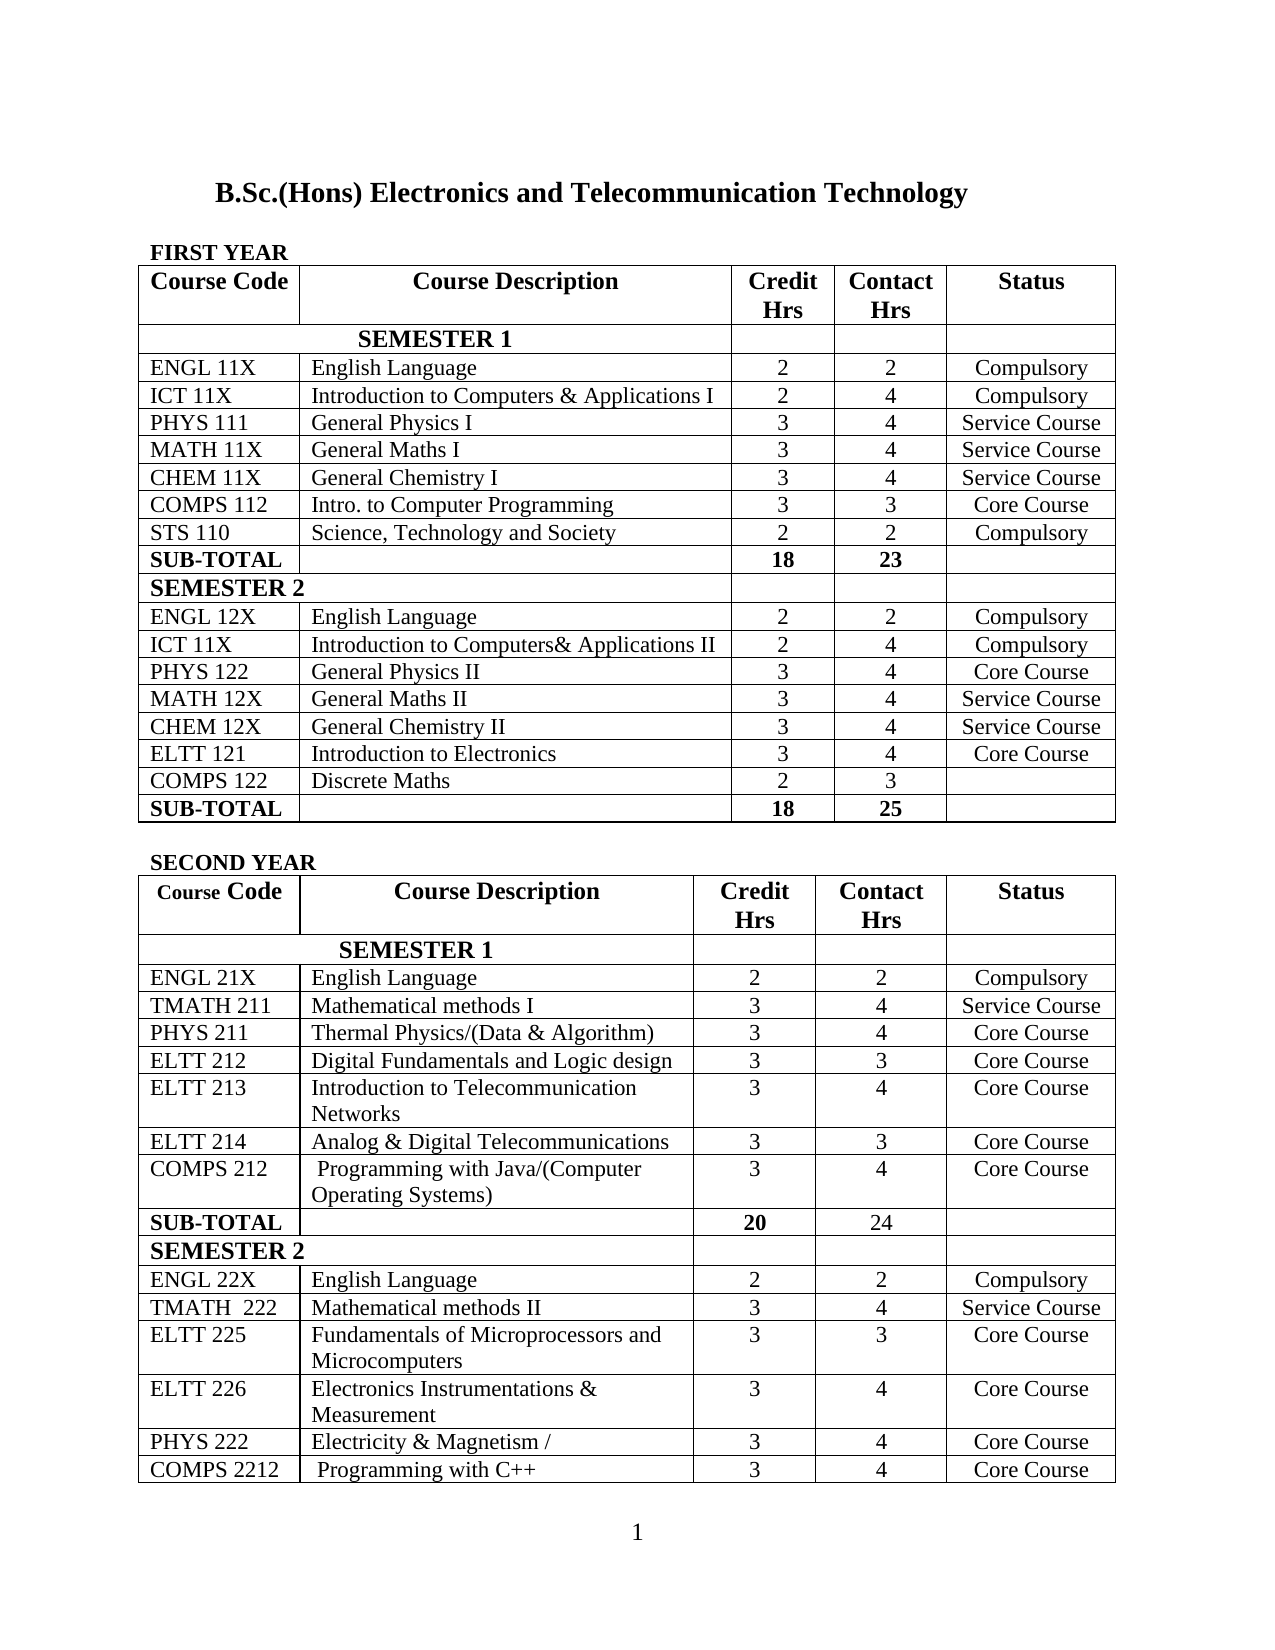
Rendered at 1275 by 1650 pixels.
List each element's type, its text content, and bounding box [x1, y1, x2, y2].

table_cell Core Course [947, 1456, 1115, 1482]
table_header Course Description [300, 266, 731, 323]
table_cell Electricity & Magnetism / [301, 1429, 693, 1455]
table_cell 3 [694, 1019, 815, 1046]
table_cell PHYS 122 [139, 658, 299, 684]
table_cell English Language [300, 354, 731, 381]
table_cell Compulsory [947, 354, 1115, 381]
table_cell 2 [694, 1266, 815, 1292]
table_cell Introduction to Computers & Applications I [300, 382, 731, 408]
table_cell 4 [835, 685, 946, 712]
table_cell ELTT 225 [139, 1321, 299, 1374]
table_cell [947, 1236, 1115, 1265]
table_cell [947, 935, 1115, 963]
table_cell [694, 1236, 815, 1265]
table_cell Fundamentals of Microprocessors and Microcomputers [301, 1321, 693, 1374]
table_cell ELTT 213 [139, 1074, 299, 1127]
table_cell Core Course [947, 1128, 1115, 1154]
table_cell 2 [816, 965, 946, 991]
table_cell 4 [816, 1456, 946, 1482]
table_cell 3 [694, 1047, 815, 1073]
table_cell 3 [694, 1456, 815, 1482]
table_cell MATH 11X [139, 436, 299, 463]
table_cell ENGL 11X [139, 354, 299, 381]
table_cell English Language [301, 1266, 693, 1292]
table_cell Mathematical methods I [301, 992, 693, 1018]
table_cell English Language [300, 603, 731, 629]
table_cell [816, 1236, 946, 1265]
table_cell Compulsory [947, 1266, 1115, 1292]
table_cell [732, 574, 834, 602]
table_cell General Physics II [300, 658, 731, 684]
table_cell 4 [816, 1155, 946, 1208]
table_cell 3 [835, 491, 946, 518]
table_cell [732, 325, 834, 353]
table_cell PHYS 111 [139, 409, 299, 435]
table_cell TMATH 211 [139, 992, 299, 1018]
table_cell 4 [816, 1074, 946, 1127]
table_cell Thermal Physics/(Data & Algorithm) [301, 1019, 693, 1046]
table_cell [694, 935, 815, 963]
table_cell Introduction to Telecommunication Networks [301, 1074, 693, 1127]
table_cell SEMESTER 1 [139, 935, 693, 963]
table_cell 3 [732, 740, 834, 767]
table_cell 4 [816, 1294, 946, 1320]
table_cell 2 [732, 382, 834, 408]
table_cell General Physics I [300, 409, 731, 435]
table_cell 4 [835, 740, 946, 767]
table_cell Core Course [947, 740, 1115, 767]
table_cell 2 [732, 519, 834, 545]
table_cell COMPS 122 [139, 768, 299, 794]
table_cell 3 [694, 1128, 815, 1154]
table_cell 3 [694, 1074, 815, 1127]
table_cell Core Course [947, 1155, 1115, 1208]
table_cell 2 [732, 631, 834, 657]
table_cell Programming with Java/(Computer Operating Systems) [301, 1155, 693, 1208]
table_cell English Language [301, 965, 693, 991]
table_header Contact Hrs [816, 876, 946, 934]
table_cell 3 [835, 768, 946, 794]
table_cell [947, 546, 1115, 572]
table_cell General Chemistry I [300, 464, 731, 490]
table_cell SEMESTER 2 [139, 574, 731, 602]
table_cell 18 [732, 795, 834, 821]
table_cell 3 [694, 1375, 815, 1427]
table_cell Electronics Instrumentations & Measurement [301, 1375, 693, 1427]
table_cell 2 [732, 354, 834, 381]
table_cell SUB-TOTAL [139, 1209, 299, 1235]
table_cell ELTT 226 [139, 1375, 299, 1427]
table_cell 3 [694, 1429, 815, 1455]
table_cell Core Course [947, 1375, 1115, 1427]
table_cell [947, 325, 1115, 353]
table_cell COMPS 2212 [139, 1456, 299, 1482]
table_cell 4 [835, 631, 946, 657]
table_cell Service Course [947, 464, 1115, 490]
table_cell Introduction to Electronics [300, 740, 731, 767]
table_cell ELTT 212 [139, 1047, 299, 1073]
text SECOND YEAR [150, 849, 1125, 875]
table_cell Core Course [947, 1074, 1115, 1127]
table_header Credit Hrs [694, 876, 815, 934]
table_cell SUB-TOTAL [139, 795, 299, 821]
table_cell 3 [694, 1294, 815, 1320]
table_cell CHEM 11X [139, 464, 299, 490]
table_cell Compulsory [947, 519, 1115, 545]
table_cell 3 [732, 436, 834, 463]
table_header Credit Hrs [732, 266, 834, 323]
text FIRST YEAR [150, 238, 1125, 265]
table_cell 2 [732, 768, 834, 794]
table_cell 4 [835, 464, 946, 490]
table_cell [947, 574, 1115, 602]
table_cell 2 [835, 354, 946, 381]
table_cell Service Course [947, 1294, 1115, 1320]
table_cell 3 [694, 1321, 815, 1374]
table_cell Compulsory [947, 382, 1115, 408]
table_cell PHYS 211 [139, 1019, 299, 1046]
table_cell 2 [732, 603, 834, 629]
table_header Contact Hrs [835, 266, 946, 323]
table_cell 3 [816, 1047, 946, 1073]
table_cell Core Course [947, 1047, 1115, 1073]
table_cell 24 [816, 1209, 946, 1235]
table_cell 4 [835, 436, 946, 463]
table_cell Core Course [947, 1429, 1115, 1455]
table_cell Service Course [947, 409, 1115, 435]
table_cell General Chemistry II [300, 713, 731, 739]
table_cell 23 [835, 546, 946, 572]
table_cell [947, 795, 1115, 821]
table_header Course Code [139, 266, 299, 323]
table_cell ENGL 22X [139, 1266, 299, 1292]
table_cell [835, 325, 946, 353]
table_cell Compulsory [947, 965, 1115, 991]
table_cell 2 [835, 603, 946, 629]
table_cell 20 [694, 1209, 815, 1235]
table_cell SEMESTER 2 [139, 1236, 693, 1265]
table_cell 3 [816, 1321, 946, 1374]
table_cell 4 [816, 1019, 946, 1046]
table_cell Intro. to Computer Programming [300, 491, 731, 518]
table_cell Compulsory [947, 603, 1115, 629]
table_cell COMPS 212 [139, 1155, 299, 1208]
table_cell Core Course [947, 491, 1115, 518]
table_cell 2 [835, 519, 946, 545]
table_cell Service Course [947, 992, 1115, 1018]
table_cell 3 [732, 713, 834, 739]
table_cell 3 [694, 1155, 815, 1208]
text B.Sc.(Hons) Electronics and Telecommunication Technology [58, 175, 1125, 208]
table_cell Digital Fundamentals and Logic design [301, 1047, 693, 1073]
table_cell General Maths II [300, 685, 731, 712]
table_header Course Description [301, 876, 693, 934]
table_cell 3 [732, 409, 834, 435]
table_cell Science, Technology and Society [300, 519, 731, 545]
table_cell [947, 768, 1115, 794]
table_cell ENGL 21X [139, 965, 299, 991]
table_cell 3 [732, 685, 834, 712]
table_cell Compulsory [947, 631, 1115, 657]
table_cell CHEM 12X [139, 713, 299, 739]
table_cell 4 [835, 409, 946, 435]
table_cell 4 [816, 1375, 946, 1427]
table_cell 18 [732, 546, 834, 572]
table_cell SUB-TOTAL [139, 546, 299, 572]
table_cell PHYS 222 [139, 1429, 299, 1455]
table_cell COMPS 112 [139, 491, 299, 518]
table_cell 4 [835, 382, 946, 408]
table_cell 25 [835, 795, 946, 821]
table_cell ELTT 214 [139, 1128, 299, 1154]
table_cell STS 110 [139, 519, 299, 545]
table_cell ICT 11X [139, 631, 299, 657]
table_cell 4 [816, 992, 946, 1018]
table_cell SEMESTER 1 [139, 325, 731, 353]
table_cell [816, 935, 946, 963]
table_cell 3 [732, 464, 834, 490]
table_cell ELTT 121 [139, 740, 299, 767]
table_cell 3 [732, 658, 834, 684]
table_cell ICT 11X [139, 382, 299, 408]
table_cell [300, 795, 731, 821]
table_cell 3 [816, 1128, 946, 1154]
table_header Status [947, 266, 1115, 323]
table_cell [301, 1209, 693, 1235]
table_cell Service Course [947, 713, 1115, 739]
table_cell 4 [835, 658, 946, 684]
table_cell Core Course [947, 658, 1115, 684]
table_cell General Maths I [300, 436, 731, 463]
table_cell Mathematical methods II [301, 1294, 693, 1320]
table_cell Analog & Digital Telecommunications [301, 1128, 693, 1154]
table_cell ENGL 12X [139, 603, 299, 629]
table_cell 3 [694, 992, 815, 1018]
table_cell Programming with C++ [301, 1456, 693, 1482]
table_cell TMATH 222 [139, 1294, 299, 1320]
table_cell Service Course [947, 685, 1115, 712]
table_cell 4 [816, 1429, 946, 1455]
table_header Course Code [139, 876, 299, 934]
table_cell Introduction to Computers& Applications II [300, 631, 731, 657]
table_cell [300, 546, 731, 572]
table_cell Core Course [947, 1321, 1115, 1374]
table_header Status [947, 876, 1115, 934]
table_cell Discrete Maths [300, 768, 731, 794]
table_cell [835, 574, 946, 602]
table_cell [947, 1209, 1115, 1235]
table_cell Core Course [947, 1019, 1115, 1046]
table_cell 4 [835, 713, 946, 739]
table_cell Service Course [947, 436, 1115, 463]
table_cell 3 [732, 491, 834, 518]
table_cell 2 [816, 1266, 946, 1292]
table_cell 2 [694, 965, 815, 991]
table_cell MATH 12X [139, 685, 299, 712]
